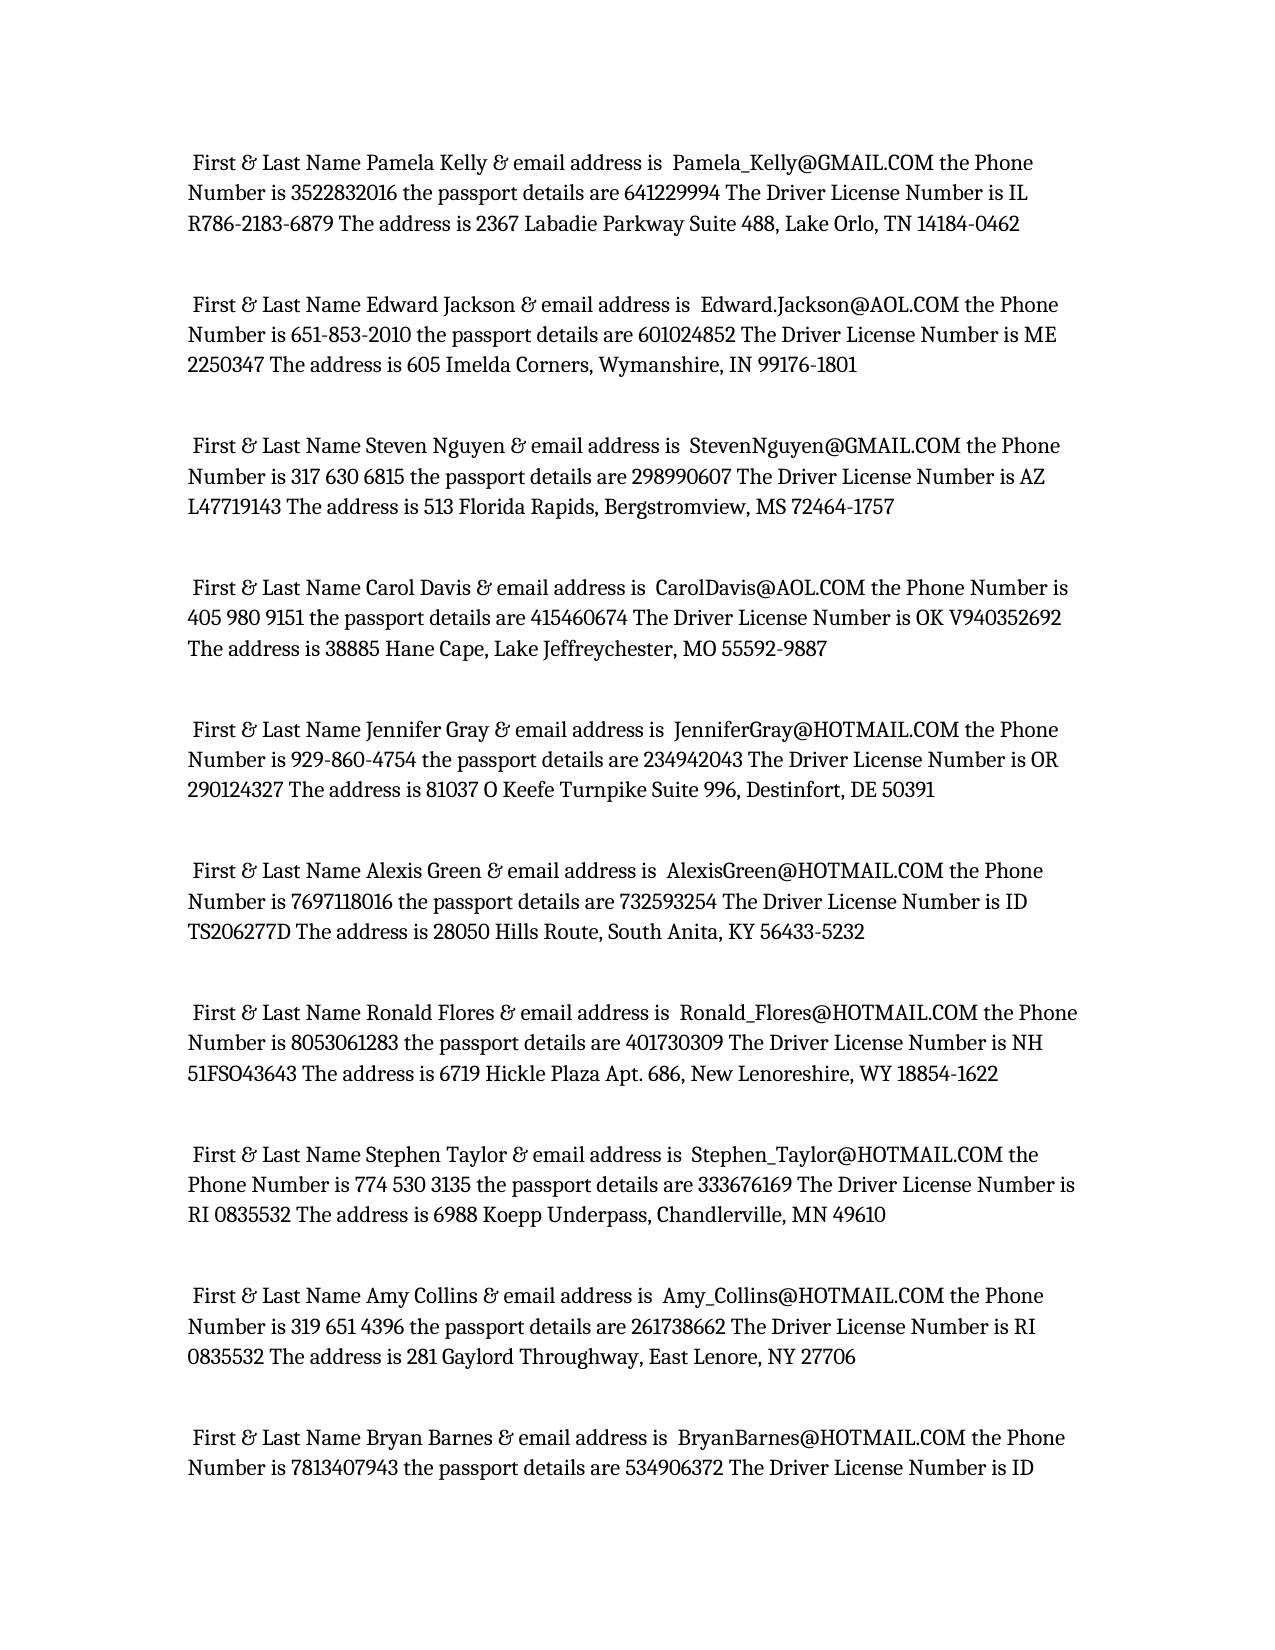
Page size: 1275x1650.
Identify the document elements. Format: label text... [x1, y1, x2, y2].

text First & Last Name Alexis Green & email address is AlexisGreen@HOTMAIL.COM the Phone Number is 7697118016 the passport details are 732593254 The Driver License Number is ID TS206277D The address is 28050 Hills Route, South Anita, KY 56433-5232 [187, 858, 1087, 975]
text First & Last Name Ronald Flores & email address is Ronald_Flores@HOTMAIL.COM the Phone Number is 8053061283 the passport details are 401730309 The Driver License Number is NH 51FSO43643 The address is 6719 Hickle Plaza Apt. 686, New Lenoreshire, WY 18854-1622 [187, 1000, 1087, 1117]
text First & Last Name Steven Nguyen & email address is StevenNguyen@GMAIL.COM the Phone Number is 317 630 6815 the passport details are 298990607 The Driver License Number is AZ L47719143 The address is 513 Florida Rapids, Bergstromview, MS 72464-1757 [187, 433, 1087, 550]
text First & Last Name Amy Collins & email address is Amy_Collins@HOTMAIL.COM the Phone Number is 319 651 4396 the passport details are 261738662 The Driver License Number is RI 0835532 The address is 281 Gaylord Throughway, East Lenore, NY 27706 [187, 1283, 1087, 1400]
text First & Last Name Carol Davis & email address is CarolDavis@AOL.COM the Phone Number is 405 980 9151 the passport details are 415460674 The Driver License Number is OK V940352692 The address is 38885 Hane Cape, Lake Jeffreychester, MO 55592-9887 [187, 575, 1087, 692]
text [187, 1425, 1087, 1482]
text First & Last Name Edward Jackson & email address is Edward.Jackson@AOL.COM the Phone Number is 651-853-2010 the passport details are 601024852 The Driver License Number is ME 2250347 The address is 605 Imelda Corners, Wymanshire, IN 99176-1801 [187, 292, 1087, 409]
text First & Last Name Pamela Kelly & email address is Pamela_Kelly@GMAIL.COM the Phone Number is 3522832016 the passport details are 641229994 The Driver License Number is IL R786-2183-6879 The address is 2367 Labadie Parkway Suite 488, Lake Orlo, TN 14184-0462 [187, 150, 1087, 267]
text First & Last Name Jennifer Gray & email address is JenniferGray@HOTMAIL.COM the Phone Number is 929-860-4754 the passport details are 234942043 The Driver License Number is OR 290124327 The address is 81037 O Keefe Turnpike Suite 996, Destinfort, DE 50391 [187, 717, 1087, 834]
text First & Last Name Stephen Taylor & email address is Stephen_Taylor@HOTMAIL.COM the Phone Number is 774 530 3135 the passport details are 333676169 The Driver License Number is RI 0835532 The address is 6988 Koepp Underpass, Chandlerville, MN 49610 [187, 1142, 1087, 1259]
